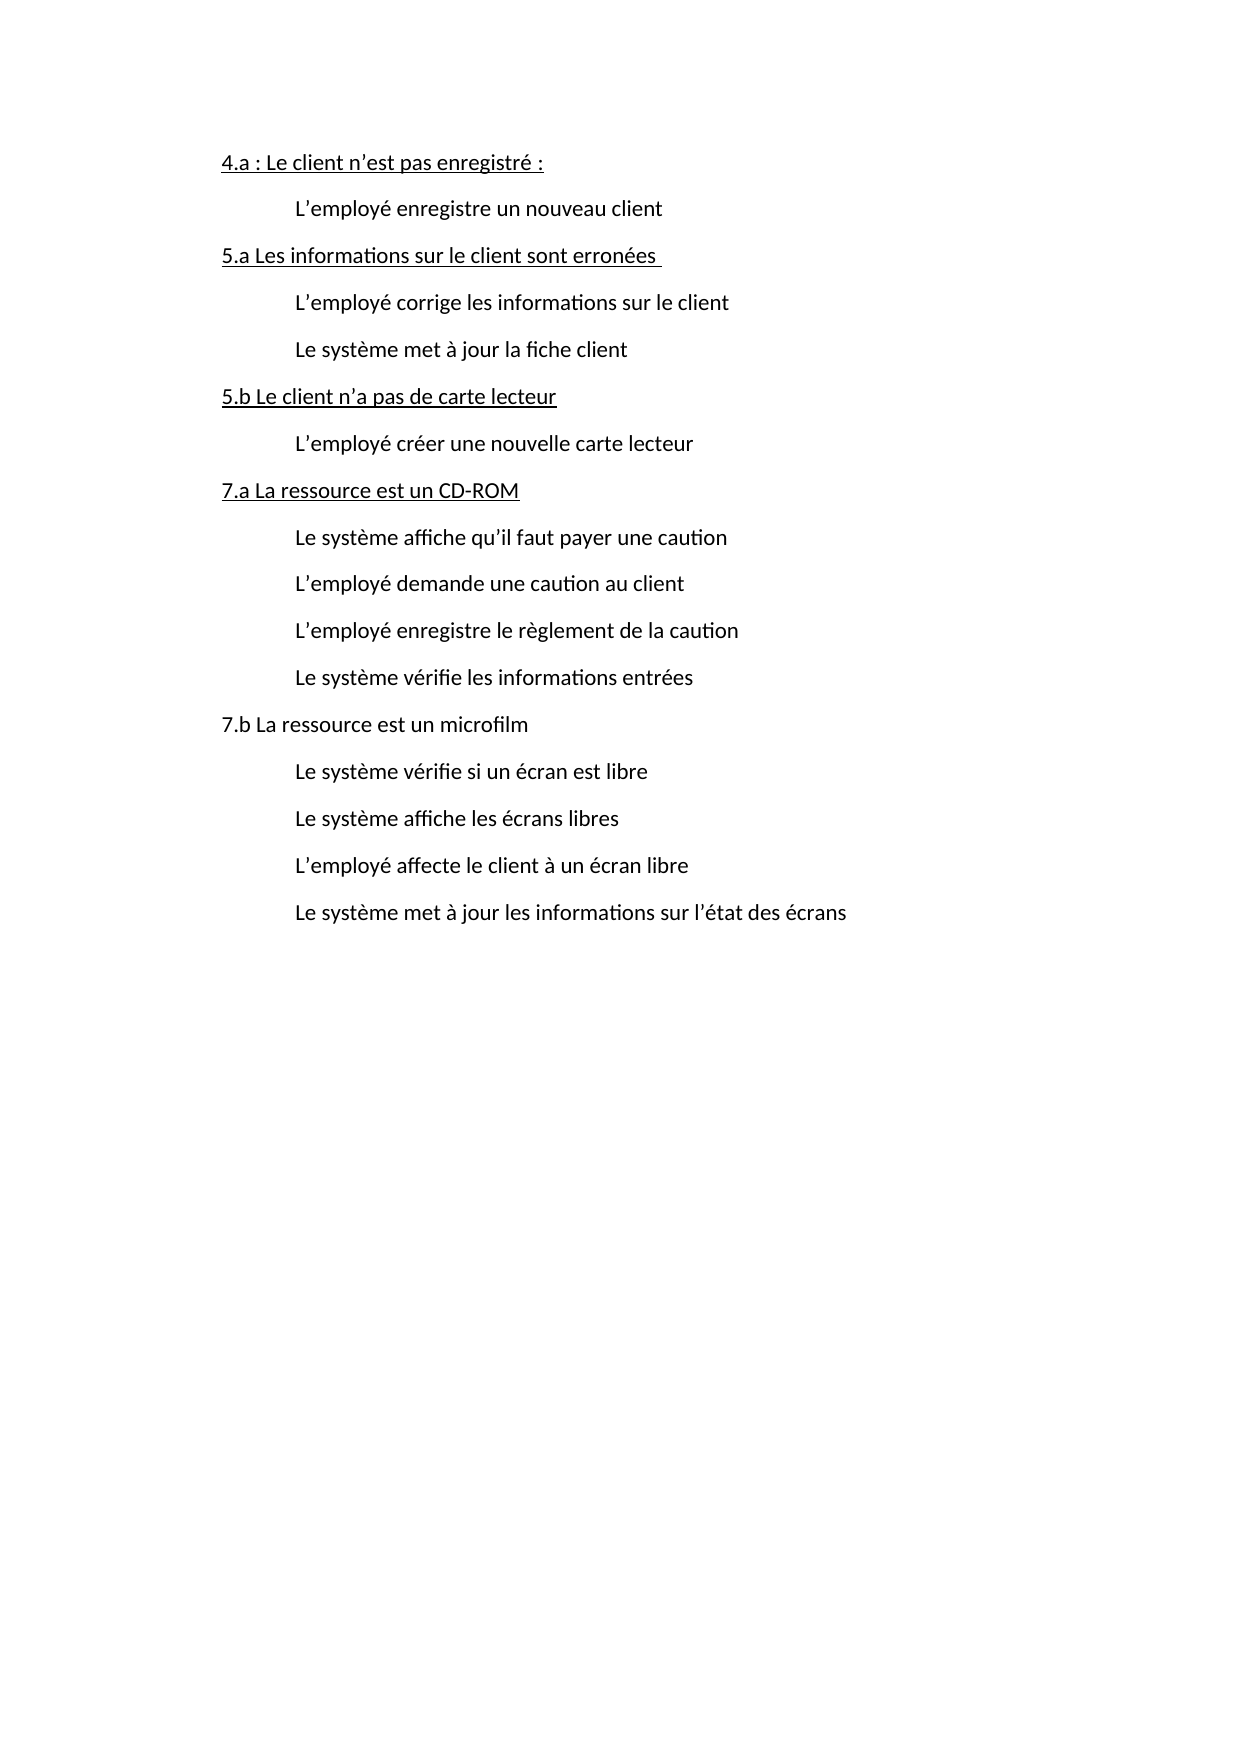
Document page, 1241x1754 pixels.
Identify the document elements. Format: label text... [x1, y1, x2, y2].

text 7.a La ressource est un CD-ROM [148, 476, 1093, 504]
text L’employé enregistre un nouveau client [148, 194, 1093, 222]
text Le système met à jour la fiche client [148, 335, 1093, 363]
text Le système met à jour les informations sur l’état des écrans [148, 898, 1093, 926]
text L’employé affecte le client à un écran libre [148, 851, 1093, 879]
text 5.a Les informations sur le client sont erronées [148, 241, 1093, 269]
text 4.a : Le client n’est pas enregistré : [148, 148, 1093, 176]
text Le système affiche les écrans libres [148, 804, 1093, 832]
text L’employé créer une nouvelle carte lecteur [148, 429, 1093, 457]
text L’employé enregistre le règlement de la caution [148, 616, 1093, 644]
text L’employé corrige les informations sur le client [148, 288, 1093, 316]
text 7.b La ressource est un microfilm [148, 710, 1093, 738]
text 5.b Le client n’a pas de carte lecteur [148, 382, 1093, 410]
text L’employé demande une caution au client [148, 569, 1093, 597]
text Le système vérifie les informations entrées [148, 663, 1093, 691]
text Le système affiche qu’il faut payer une caution [148, 523, 1093, 551]
text Le système vérifie si un écran est libre [148, 757, 1093, 785]
